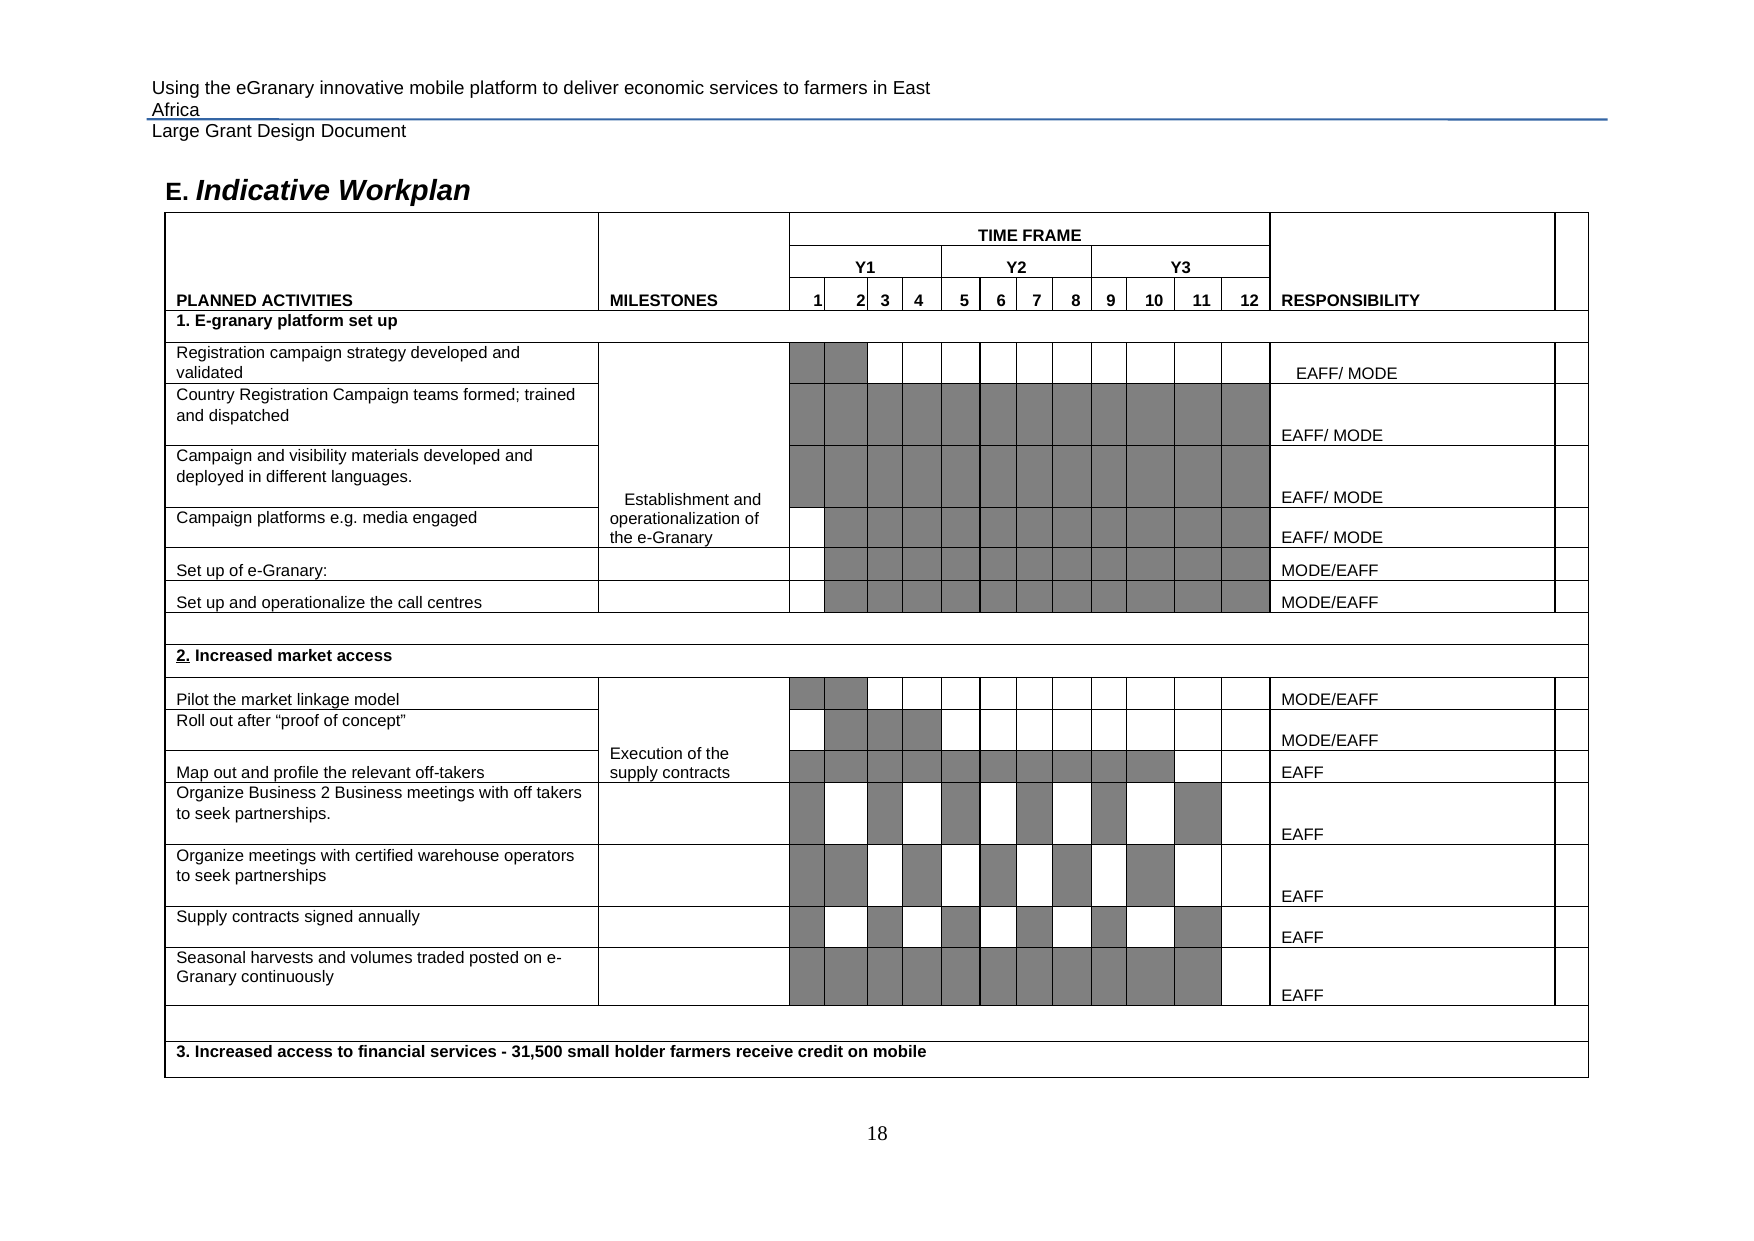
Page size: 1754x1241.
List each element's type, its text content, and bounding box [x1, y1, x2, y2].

table_cell EAFF/ MODE [1271, 384, 1554, 445]
table_cell EAFF [1271, 751, 1554, 782]
table_header RESPONSIBILITY [1271, 213, 1554, 310]
table_cell [1222, 548, 1269, 580]
table_cell [1017, 384, 1052, 445]
table_cell [599, 948, 789, 1005]
table_header TIME FRAME [790, 213, 1269, 245]
table_cell [1556, 384, 1588, 445]
table_cell [1053, 751, 1091, 782]
table_cell [1175, 548, 1221, 580]
table_cell [868, 384, 902, 445]
table_cell [1222, 907, 1269, 947]
table_cell [1127, 751, 1174, 782]
table_cell [1092, 384, 1126, 445]
table_cell [942, 845, 979, 906]
table_cell [1092, 907, 1126, 947]
table_cell [1127, 343, 1174, 383]
table_cell [1017, 508, 1052, 547]
table_cell [1556, 907, 1588, 947]
table_cell [903, 710, 941, 750]
table_cell [942, 508, 979, 547]
table_cell [903, 948, 941, 1005]
table_cell [1017, 845, 1052, 906]
table_cell [825, 783, 867, 844]
table_cell [1092, 751, 1126, 782]
table_cell [868, 907, 902, 947]
table_cell [1017, 710, 1052, 750]
table_cell [981, 581, 1016, 612]
table_cell [868, 710, 902, 750]
table_cell [1017, 446, 1052, 507]
table_cell [903, 343, 941, 383]
table_cell 3. Increased access to financial services - 31,500 small holder farmers receive credit on mobile [166, 1042, 1588, 1077]
table_cell Country Registration Campaign teams formed; trained and dispatched [166, 384, 598, 445]
table_cell [825, 581, 867, 612]
table_cell [1222, 384, 1269, 445]
table_cell [1017, 948, 1052, 1005]
table_cell [1556, 508, 1588, 547]
table_cell [1222, 710, 1269, 750]
table_cell Pilot the market linkage model [166, 678, 598, 709]
table_cell [1127, 845, 1174, 906]
table_cell [903, 907, 941, 947]
table_cell [981, 508, 1016, 547]
table_cell [1127, 548, 1174, 580]
table_cell 1. E-granary platform set up [166, 311, 1588, 342]
table_cell 3 [868, 278, 902, 310]
table_cell [903, 548, 941, 580]
table_cell [790, 751, 824, 782]
table_cell Y3 [1092, 246, 1269, 277]
table_cell [825, 548, 867, 580]
table_cell [1222, 948, 1269, 1005]
table_cell [868, 948, 902, 1005]
table_cell [790, 508, 824, 547]
table_cell [1175, 845, 1221, 906]
table_cell [1092, 548, 1126, 580]
table_cell [790, 343, 824, 383]
table_cell MODE/EAFF [1271, 678, 1554, 709]
table_cell Y2 [942, 246, 1091, 277]
table_cell [1127, 678, 1174, 709]
table_cell MODE/EAFF [1271, 710, 1554, 750]
table_cell [942, 581, 979, 612]
table_cell [1053, 907, 1091, 947]
table_cell [1222, 508, 1269, 547]
table_cell [790, 948, 824, 1005]
table_cell 10 [1127, 278, 1174, 310]
table_cell [981, 783, 1016, 844]
table_cell [1127, 948, 1174, 1005]
table_cell [903, 751, 941, 782]
table_cell EAFF/ MODE [1271, 446, 1554, 507]
table_cell [1017, 783, 1052, 844]
table_cell [1222, 678, 1269, 709]
table_cell [1556, 343, 1588, 383]
table_cell [1222, 446, 1269, 507]
table_cell [825, 948, 867, 1005]
table_cell [790, 446, 824, 507]
table_cell [1092, 508, 1126, 547]
table_cell [825, 678, 867, 709]
table_cell [942, 710, 979, 750]
table_cell [1053, 710, 1091, 750]
table_cell [1127, 581, 1174, 612]
table_cell 9 [1092, 278, 1126, 310]
table_cell [903, 678, 941, 709]
table_cell [1053, 948, 1091, 1005]
table_cell EAFF [1271, 948, 1554, 1005]
table_cell [868, 446, 902, 507]
table_cell [942, 907, 979, 947]
table_cell [981, 343, 1016, 383]
table_cell [1127, 446, 1174, 507]
table_cell [599, 548, 789, 580]
table_cell [981, 948, 1016, 1005]
table_cell Seasonal harvests and volumes traded posted on eGranary continuously [166, 948, 598, 1005]
table_cell [903, 581, 941, 612]
table_cell [868, 548, 902, 580]
table_cell Supply contracts signed annually [166, 907, 598, 947]
table_cell [981, 384, 1016, 445]
table_cell Establishment and operationalization of the e-Granary [599, 343, 789, 547]
table_cell [1175, 948, 1221, 1005]
table_cell [1017, 678, 1052, 709]
table_cell [1092, 678, 1126, 709]
table_cell [825, 384, 867, 445]
table_cell 4 [903, 278, 941, 310]
table_cell [903, 845, 941, 906]
table_cell [1175, 581, 1221, 612]
table_cell [1222, 783, 1269, 844]
table_cell [1092, 710, 1126, 750]
table_header PLANNED ACTIVITIES [166, 213, 598, 310]
table_cell [903, 384, 941, 445]
table_cell 2 [825, 278, 867, 310]
table_cell [942, 678, 979, 709]
table_cell MODE/EAFF [1271, 548, 1554, 580]
table_cell [790, 384, 824, 445]
table_cell [981, 710, 1016, 750]
table_cell [981, 845, 1016, 906]
table_cell Y1 [790, 246, 941, 277]
table_cell [790, 581, 824, 612]
table_cell 11 [1175, 278, 1221, 310]
table_cell [1175, 678, 1221, 709]
table_cell [825, 710, 867, 750]
table_cell [1053, 384, 1091, 445]
table_cell [1092, 783, 1126, 844]
table_cell EAFF [1271, 845, 1554, 906]
table_cell [825, 907, 867, 947]
table_cell [1017, 343, 1052, 383]
table_cell [1556, 783, 1588, 844]
table_cell [942, 343, 979, 383]
table_cell [1127, 508, 1174, 547]
table_cell [1556, 446, 1588, 507]
table_cell [1017, 751, 1052, 782]
table_cell [1053, 446, 1091, 507]
table_cell [1017, 907, 1052, 947]
table_cell [981, 678, 1016, 709]
table_cell Registration campaign strategy developed and validated [166, 343, 598, 383]
table_cell EAFF [1271, 907, 1554, 947]
table_cell [790, 907, 824, 947]
table_cell [1053, 343, 1091, 383]
table_cell [1053, 678, 1091, 709]
table_cell 6 [981, 278, 1016, 310]
table_cell [825, 343, 867, 383]
table_cell [1092, 948, 1126, 1005]
table_cell [1127, 783, 1174, 844]
table_cell [1053, 548, 1091, 580]
table_cell EAFF/ MODE [1271, 343, 1554, 383]
table_cell [1175, 907, 1221, 947]
table_cell [1017, 581, 1052, 612]
table_cell [903, 446, 941, 507]
table_cell [942, 751, 979, 782]
table_cell 5 [942, 278, 979, 310]
table_cell Organize Business 2 Business meetings with off takers to seek partnerships. [166, 783, 598, 844]
table_cell Campaign platforms e.g. media engaged [166, 508, 598, 547]
table_cell [790, 548, 824, 580]
table_cell [942, 783, 979, 844]
table_cell [599, 581, 789, 612]
table_cell EAFF/ MODE [1271, 508, 1554, 547]
table_cell [1175, 710, 1221, 750]
table_cell Organize meetings with certified warehouse operators to seek partnerships [166, 845, 598, 906]
table_cell [825, 845, 867, 906]
table_cell [1092, 845, 1126, 906]
table_cell [1556, 581, 1588, 612]
table_cell [1175, 446, 1221, 507]
table_cell Set up and operationalize the call centres [166, 581, 598, 612]
table_cell [981, 446, 1016, 507]
table_cell [1556, 845, 1588, 906]
table_cell [599, 783, 789, 844]
table_cell Map out and profile the relevant off-takers [166, 751, 598, 782]
table_cell [1175, 508, 1221, 547]
table_cell [903, 783, 941, 844]
table_cell [868, 343, 902, 383]
table_cell [790, 845, 824, 906]
table_cell 2. Increased market access [166, 645, 1588, 677]
table_cell [1092, 581, 1126, 612]
table_cell [868, 845, 902, 906]
table_cell [942, 548, 979, 580]
table_cell 7 [1017, 278, 1052, 310]
table_cell Roll out after “proof of concept” [166, 710, 598, 750]
table_cell [981, 751, 1016, 782]
table_cell [942, 948, 979, 1005]
table_cell Campaign and visibility materials developed and deployed in different languages. [166, 446, 598, 507]
table_cell [942, 384, 979, 445]
table_cell MODE/EAFF [1271, 581, 1554, 612]
table_cell [599, 845, 789, 906]
table_cell [1556, 678, 1588, 709]
table_cell [790, 678, 824, 709]
table_cell [1053, 783, 1091, 844]
table_cell [1092, 343, 1126, 383]
table_cell [1556, 548, 1588, 580]
table_cell [868, 751, 902, 782]
table_cell [1127, 384, 1174, 445]
table_cell [790, 783, 824, 844]
table_cell [1222, 751, 1269, 782]
table_cell [1017, 548, 1052, 580]
table_header [1556, 213, 1588, 310]
table_header MILESTONES [599, 213, 789, 310]
table_cell 8 [1053, 278, 1091, 310]
table_cell [599, 907, 789, 947]
table_cell [825, 751, 867, 782]
table_cell [1175, 751, 1221, 782]
table_cell [903, 508, 941, 547]
table_cell [1175, 343, 1221, 383]
table_cell [1222, 845, 1269, 906]
table_cell [1127, 907, 1174, 947]
table_cell 1 [790, 278, 824, 310]
table_cell Set up of e-Granary: [166, 548, 598, 580]
table_cell [868, 783, 902, 844]
table_cell [942, 446, 979, 507]
table_cell [1127, 710, 1174, 750]
table_cell [981, 548, 1016, 580]
table_cell [790, 710, 824, 750]
table_cell [981, 907, 1016, 947]
table_cell [1556, 948, 1588, 1005]
table_cell Execution of the supply contracts [599, 678, 789, 782]
table_cell EAFF [1271, 783, 1554, 844]
table_cell [825, 446, 867, 507]
table_cell [1556, 751, 1588, 782]
table_cell [1556, 710, 1588, 750]
table_cell [1053, 508, 1091, 547]
table_cell [166, 1006, 1588, 1041]
table_cell [825, 508, 867, 547]
table_cell [1175, 783, 1221, 844]
table_cell [1175, 384, 1221, 445]
table_cell 12 [1222, 278, 1269, 310]
table_cell [868, 508, 902, 547]
table_cell [1053, 581, 1091, 612]
table_cell [1222, 343, 1269, 383]
table_cell [868, 678, 902, 709]
table_cell [1222, 581, 1269, 612]
table_cell [1092, 446, 1126, 507]
table_cell [1053, 845, 1091, 906]
table_cell [868, 581, 902, 612]
subtitle E. Indicative Workplan [165, 172, 1589, 206]
table_cell [166, 613, 1588, 644]
